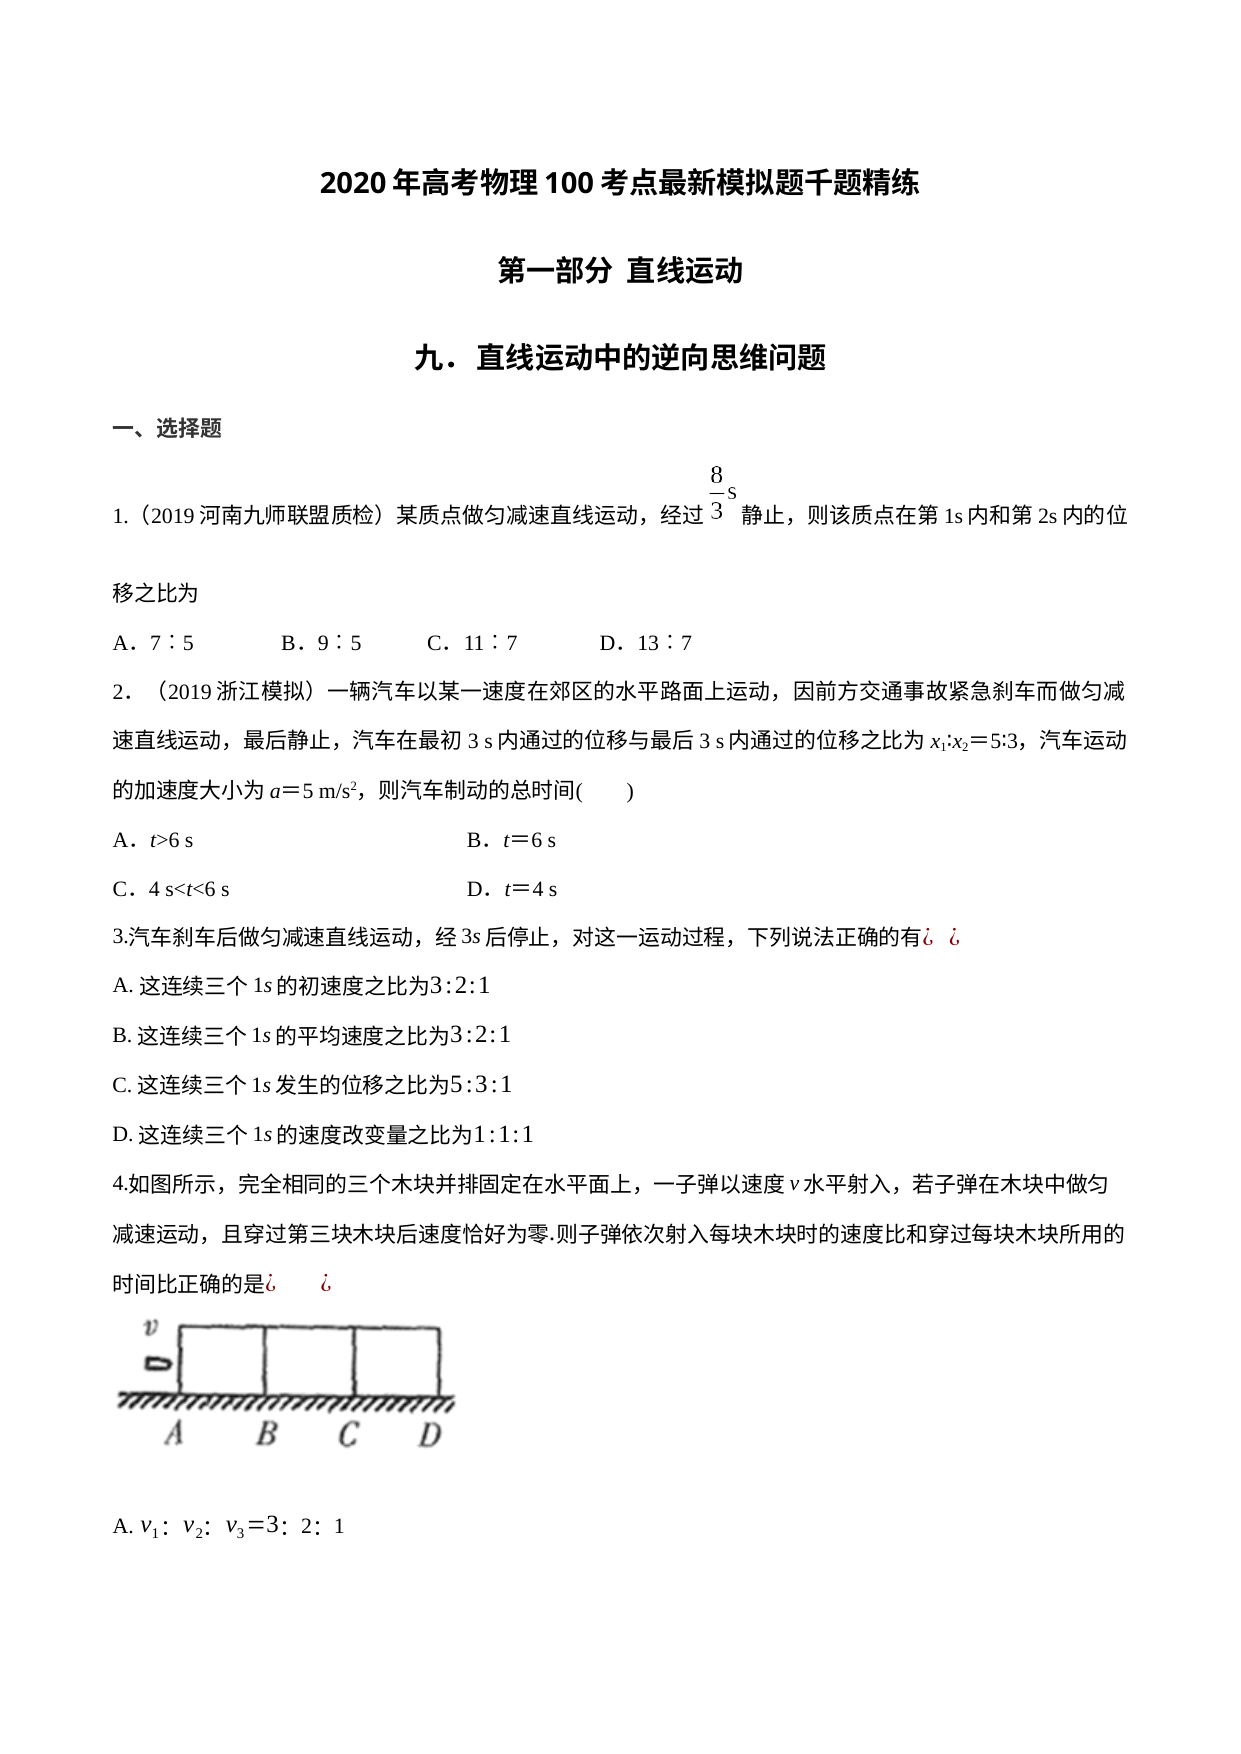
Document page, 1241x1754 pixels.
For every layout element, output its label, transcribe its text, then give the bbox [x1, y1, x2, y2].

text 第一部分 直线运动 [112, 236, 1128, 302]
picture [112, 1314, 475, 1456]
text 一、选择题 [112, 410, 1128, 443]
text C．4 s<t<6 s D．t＝4 s [112, 871, 1128, 904]
text 3.汽车刹车后做匀减速直线运动，经3s后停止，对这一运动过程，下列说法正确的有 [112, 919, 1128, 953]
text 1.（2019河南九师联盟质检）某质点做匀减速直线运动，经过静止，则该质点在第1s内和第2s内的位移之比为 [112, 459, 1128, 608]
text A. 这连续三个1s的初速度之比为 B. 这连续三个1s的平均速度之比为 C. 这连续三个1s发生的位移之比为 D. 这连续三个1s的速度改变量之比为 [112, 968, 1128, 1151]
list 直线运动中的逆向思维问题 [112, 323, 1128, 389]
text 2．（2019浙江模拟）一辆汽车以某一速度在郊区的水平路面上运动，因前方交通事故紧急刹车而做匀减速直线运动，最后静止，汽车在最初3 s内通过的位移与最后3 s内通过的位移之比为x1∶x2＝5∶3，汽车运动的加速度大小为a＝5 m/s2，则汽车制动的总时间( ) [112, 673, 1128, 806]
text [112, 1493, 1128, 1559]
text A．t>6 s B．t＝6 s [112, 822, 1128, 855]
text 4.如图所示，完全相同的三个木块并排固定在水平面上，一子弹以速度v水平射入，若子弹在木块中做匀减速运动，且穿过第三块木块后速度恰好为零则子弹依次射入每块木块时的速度比和穿过每块木块所用的时间比正确的是 [112, 1166, 1128, 1299]
text 2020年高考物理100考点最新模拟题千题精练 [112, 148, 1128, 214]
text A．7︰5 B．9︰5 C．11︰7 D．13︰7 [112, 624, 1128, 657]
